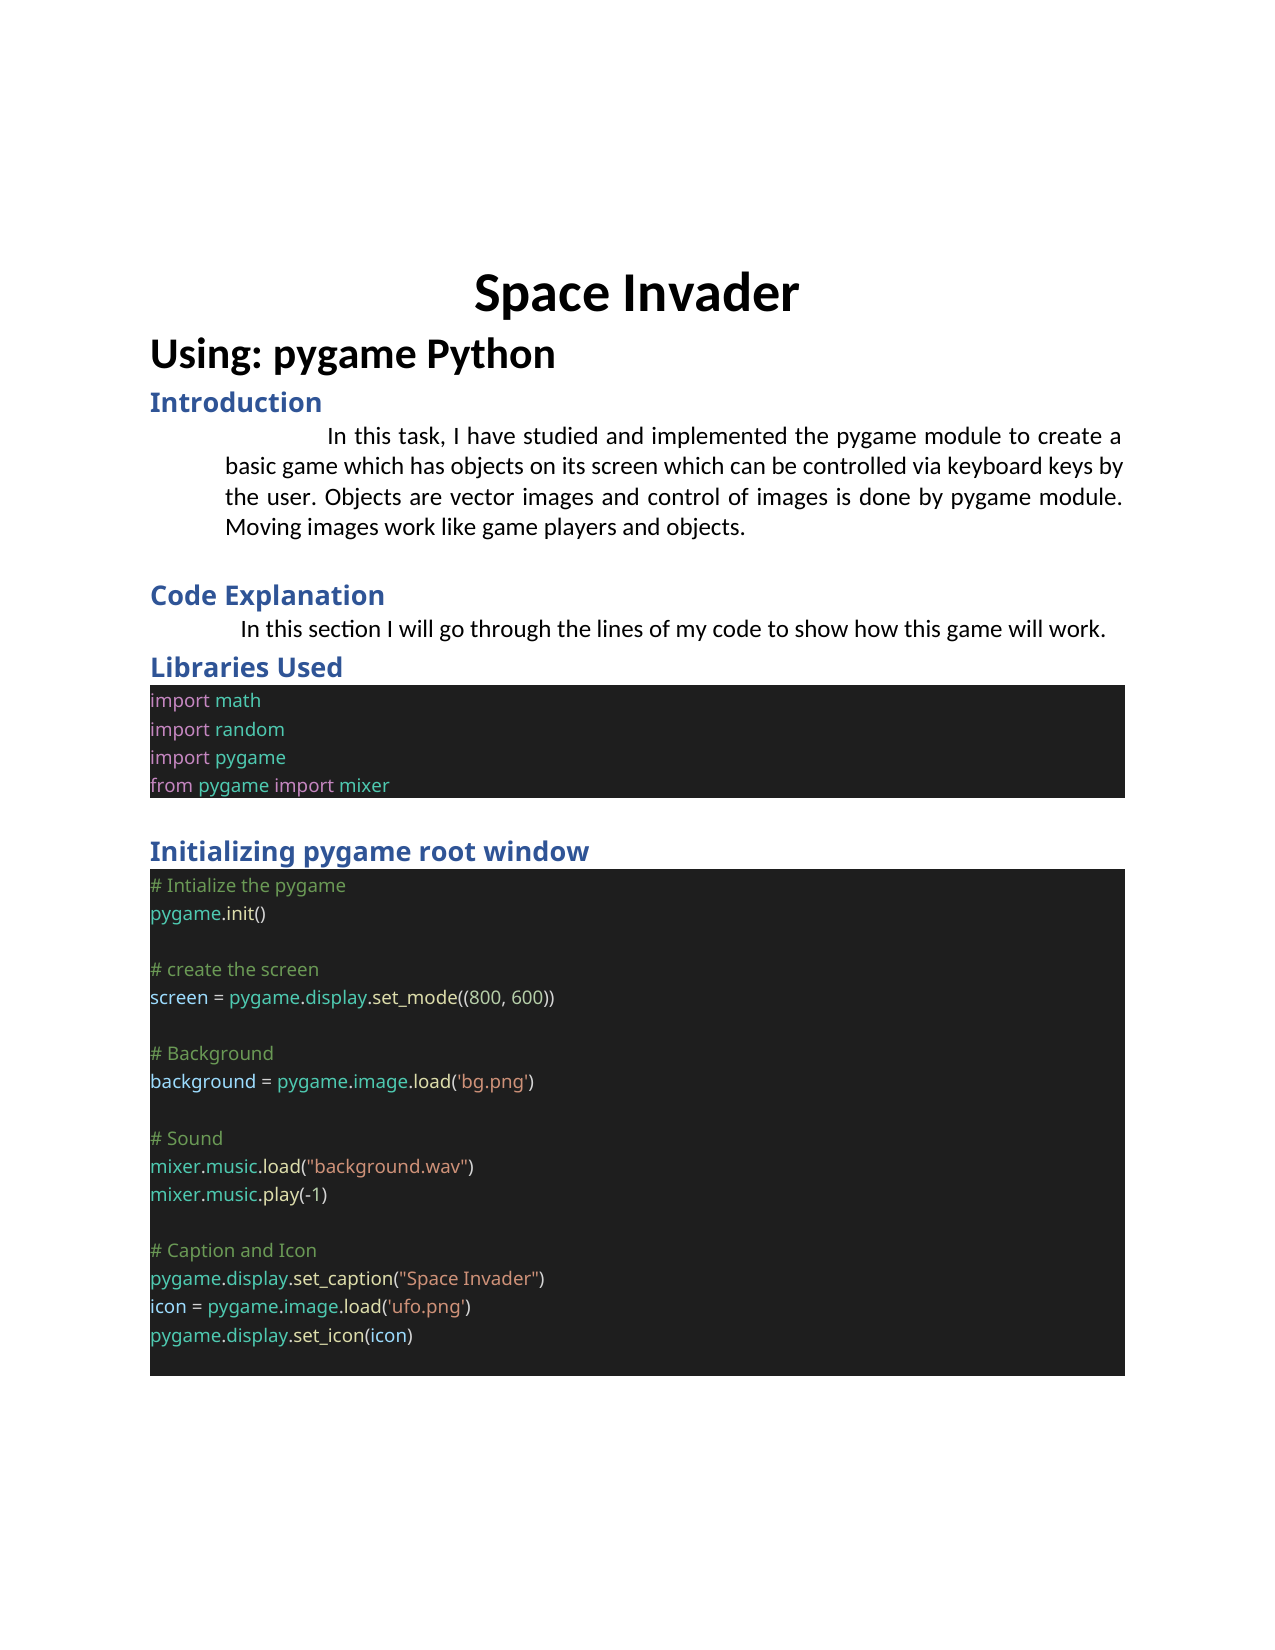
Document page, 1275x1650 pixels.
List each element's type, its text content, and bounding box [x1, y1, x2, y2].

subtitle Initializing pygame root window [150, 832, 1125, 869]
text Using: pygame Python [150, 326, 1125, 379]
text icon = pygame.image.load('ufo.png') [150, 1291, 1125, 1319]
text pygame.init() [150, 897, 1125, 926]
text mixer.music.play(-1) [150, 1179, 1125, 1207]
text pygame.display.set_icon(icon) [150, 1319, 1125, 1347]
subtitle Introduction [150, 383, 1125, 420]
text mixer.music.load("background.wav") [150, 1151, 1125, 1179]
list In this task, I have studied and implemented the pygame module to create a basic game which has objects on its screen which can be controlled via keyboard keys by the user. Objects are vector images and control of images is done by pygame module. Moving images work like game players and objects. [225, 420, 1125, 542]
text pygame.display.set_caption("Space Invader") [150, 1263, 1125, 1291]
text # Caption and Icon [150, 1235, 1125, 1263]
text # create the screen [150, 954, 1125, 982]
text # Background [150, 1038, 1125, 1066]
text background = pygame.image.load('bg.png') [150, 1066, 1125, 1094]
text from pygame import mixer [150, 769, 1125, 798]
text # Sound [150, 1122, 1125, 1151]
text import pygame [150, 741, 1125, 769]
text import math [150, 685, 1125, 713]
text Space Invader [150, 257, 1125, 326]
subtitle Libraries Used [150, 648, 1125, 685]
text # Intialize the pygame [150, 869, 1125, 897]
text In this section I will go through the lines of my code to show how this game will work. [150, 614, 1125, 644]
text screen = pygame.display.set_mode((800, 600)) [150, 982, 1125, 1010]
subtitle Code Explanation [150, 577, 1125, 614]
text import random [150, 713, 1125, 741]
